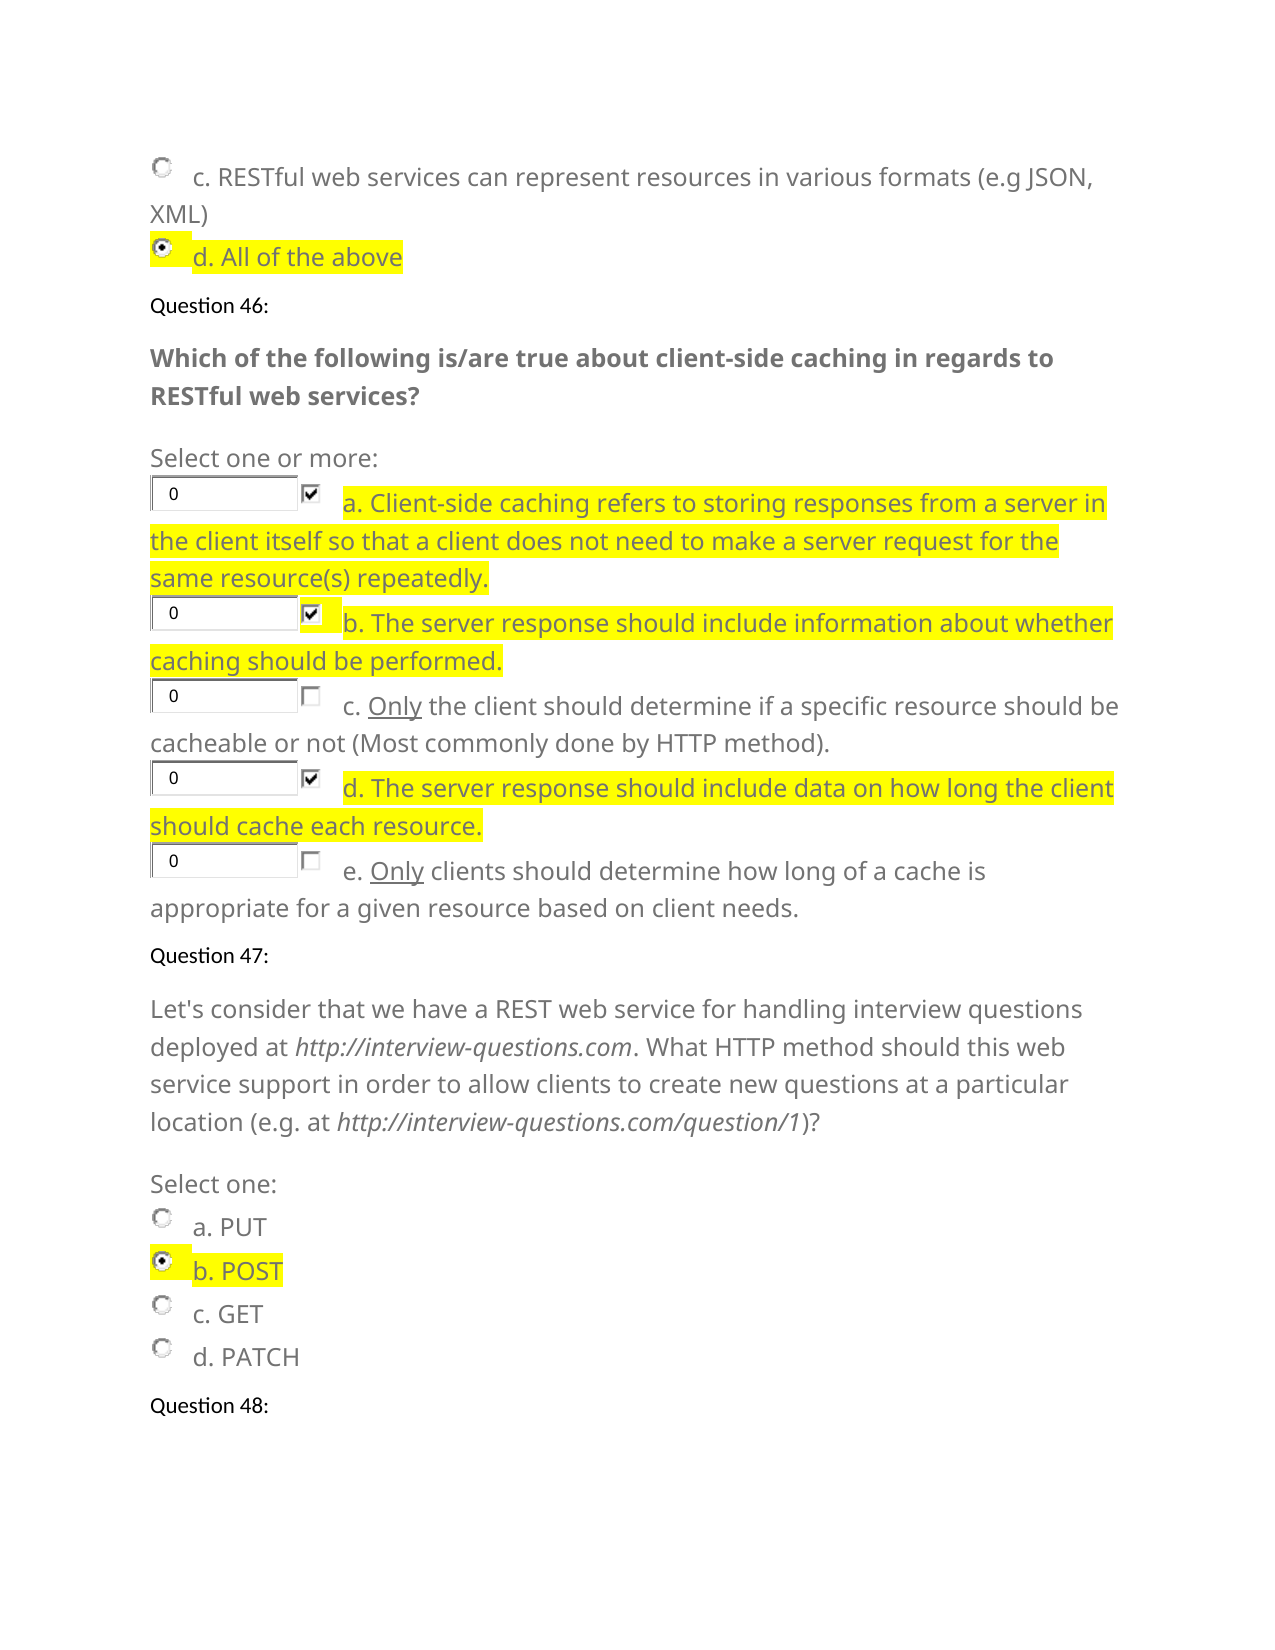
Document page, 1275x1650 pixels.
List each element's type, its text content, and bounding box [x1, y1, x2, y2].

text d. The server response should include data on how long the client should cache each resource. [150, 760, 1125, 842]
text Question 48: [150, 1391, 1125, 1419]
text d. All of the above [192, 231, 1125, 274]
text b. The server response should include information about whether caching should be performed. [150, 595, 1125, 677]
text c. GET [150, 1287, 1125, 1331]
text Question 46: [150, 291, 1125, 319]
text a. Client-side caching refers to storing responses from a server in the client itself so that a client does not need to make a server request for the same resource(s) repeatedly. [150, 475, 1125, 595]
text b. POST [192, 1244, 1125, 1287]
text c. RESTful web services can represent resources in various formats (e.g JSON, XML) [150, 150, 1125, 231]
text d. PATCH [150, 1331, 1125, 1374]
text Let's consider that we have a REST web service for handling interview questions deployed at http://interview-questions.com. What HTTP method should this web service support in order to allow clients to create new questions at a particular location (e.g. at http://interview-questions.com/question/1)? [150, 988, 1125, 1138]
text Which of the following is/are true about client-side caching in regards to RESTful web services? [150, 338, 1125, 413]
text a. PUT [150, 1201, 1125, 1244]
text Select one or more: [150, 438, 1125, 475]
text Question 47: [150, 941, 1125, 969]
text Select one: [150, 1163, 1125, 1201]
text c. Only the client should determine if a specific resource should be cacheable or not (Most commonly done by HTTP method). [150, 677, 1125, 760]
text e. Only clients should determine how long of a cache is appropriate for a given resource based on client needs. [150, 842, 1125, 925]
